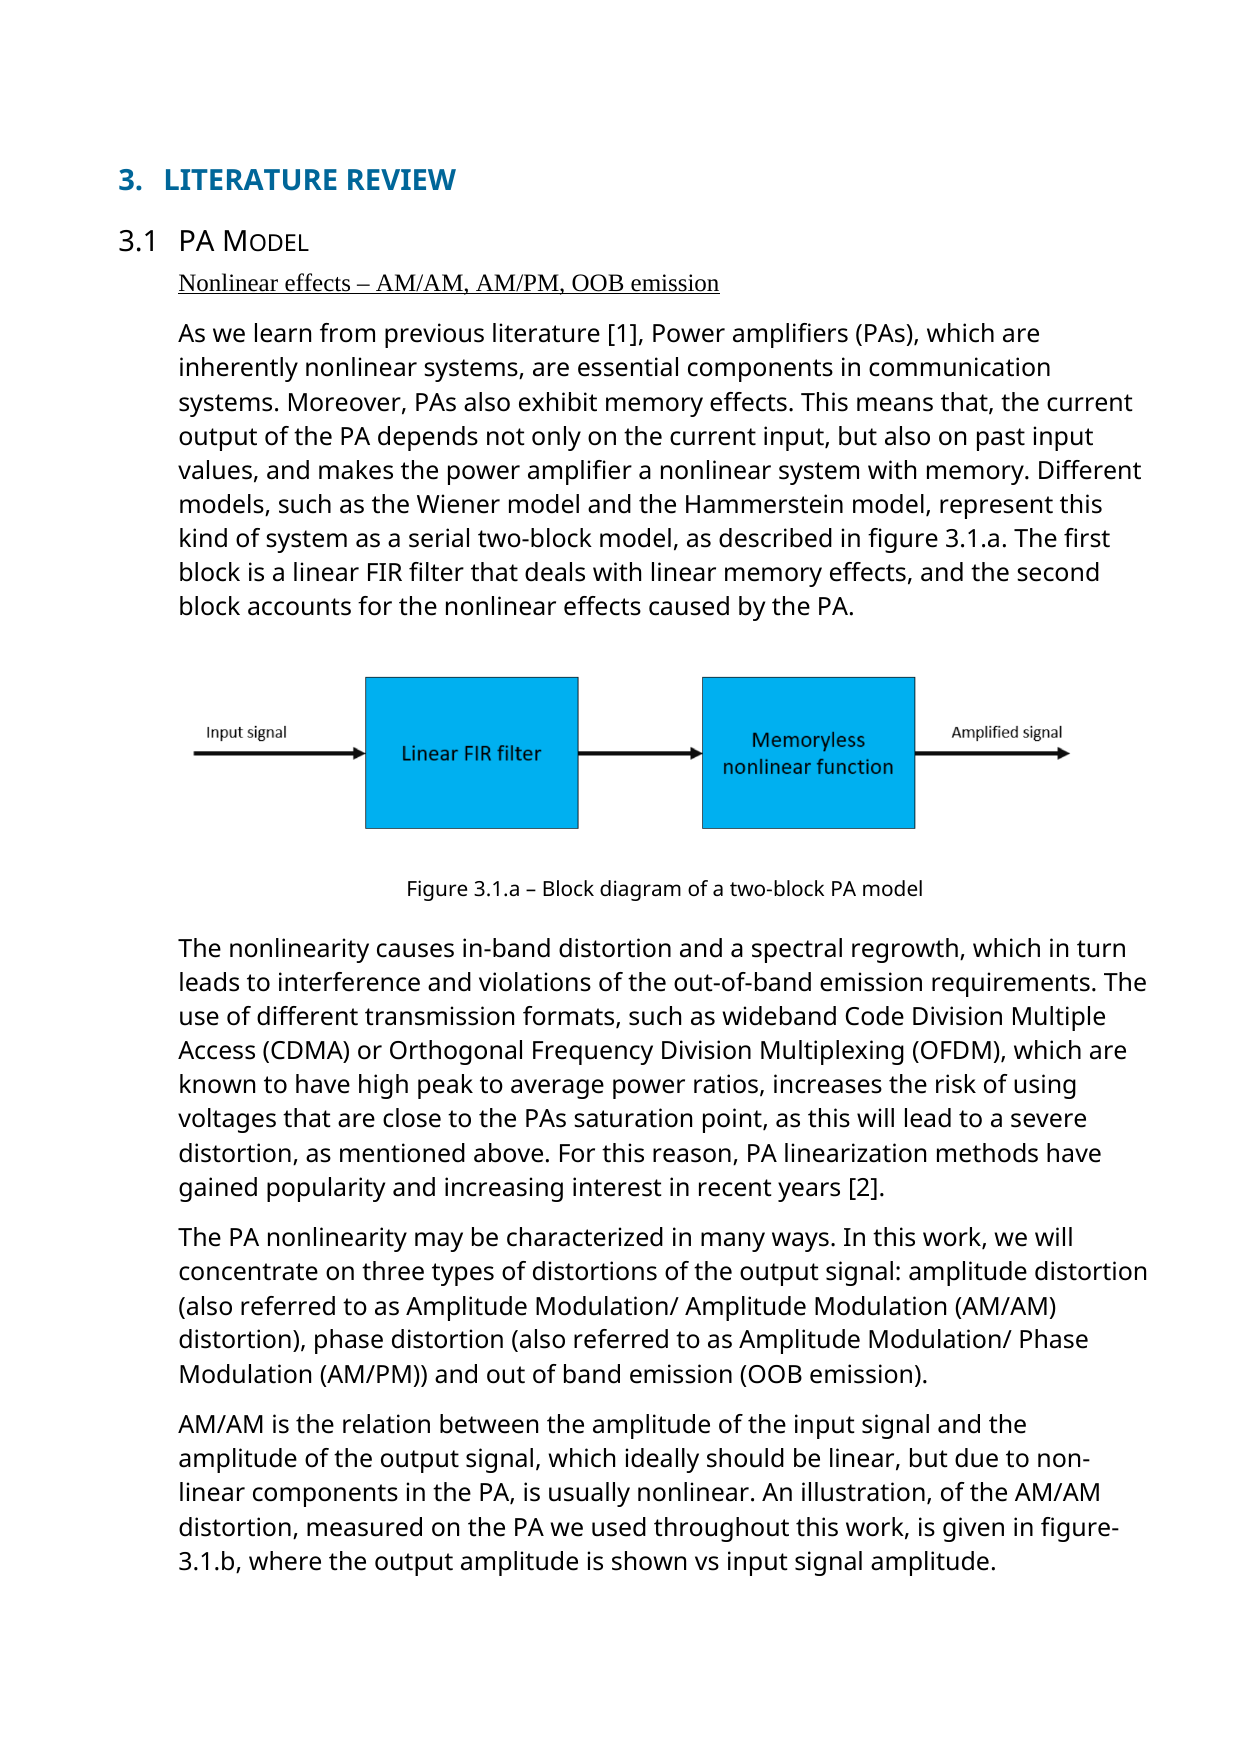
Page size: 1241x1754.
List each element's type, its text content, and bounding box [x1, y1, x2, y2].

text Figure 3.1.a – Block diagram of a two-block PA model [118, 874, 1152, 902]
subtitle Literature review [118, 159, 1152, 199]
text Nonlinear effects – AM/AM, AM/PM, OOB emission [178, 268, 1152, 297]
text AM/AM is the relation between the amplitude of the input signal and the amplitude of the output signal, which ideally should be linear, but due to non-linear components in the PA, is usually nonlinear. An illustration, of the AM/AM distortion, measured on the PA we used throughout this work, is given in figure-3.1.b, where the output amplitude is shown vs input signal amplitude. [178, 1407, 1152, 1577]
text As we learn from previous literature [1], Power amplifiers (PAs), which are inherently nonlinear systems, are essential components in communication systems. Moreover, PAs also exhibit memory effects. This means that, the current output of the PA depends not only on the current input, but also on past input values, and makes the power amplifier a nonlinear system with memory. Different models, such as the Wiener model and the Hammerstein model, represent this kind of system as a serial two-block model, as described in figure 3.1.a. The first block is a linear FIR filter that deals with linear memory effects, and the second block accounts for the nonlinear effects caused by the PA. [178, 316, 1152, 623]
text The nonlinearity causes in-band distortion and a spectral regrowth, which in turn leads to interference and violations of the out-of-band emission requirements. The use of different transmission formats, such as wideband Code Division Multiple Access (CDMA) or Orthogonal Frequency Division Multiplexing (OFDM), which are known to have high peak to average power ratios, increases the risk of using voltages that are close to the PAs saturation point, as this will lead to a severe distortion, as mentioned above. For this reason, PA linearization methods have gained popularity and increasing interest in recent years [2]. [178, 931, 1152, 1203]
subtitle PA Model [118, 220, 1152, 259]
picture [178, 639, 1086, 857]
text The PA nonlinearity may be characterized in many ways. In this work, we will concentrate on three types of distortions of the output signal: amplitude distortion (also referred to as Amplitude Modulation/ Amplitude Modulation (AM/AM) distortion), phase distortion (also referred to as Amplitude Modulation/ Phase Modulation (AM/PM)) and out of band emission (OOB emission). [178, 1220, 1152, 1390]
